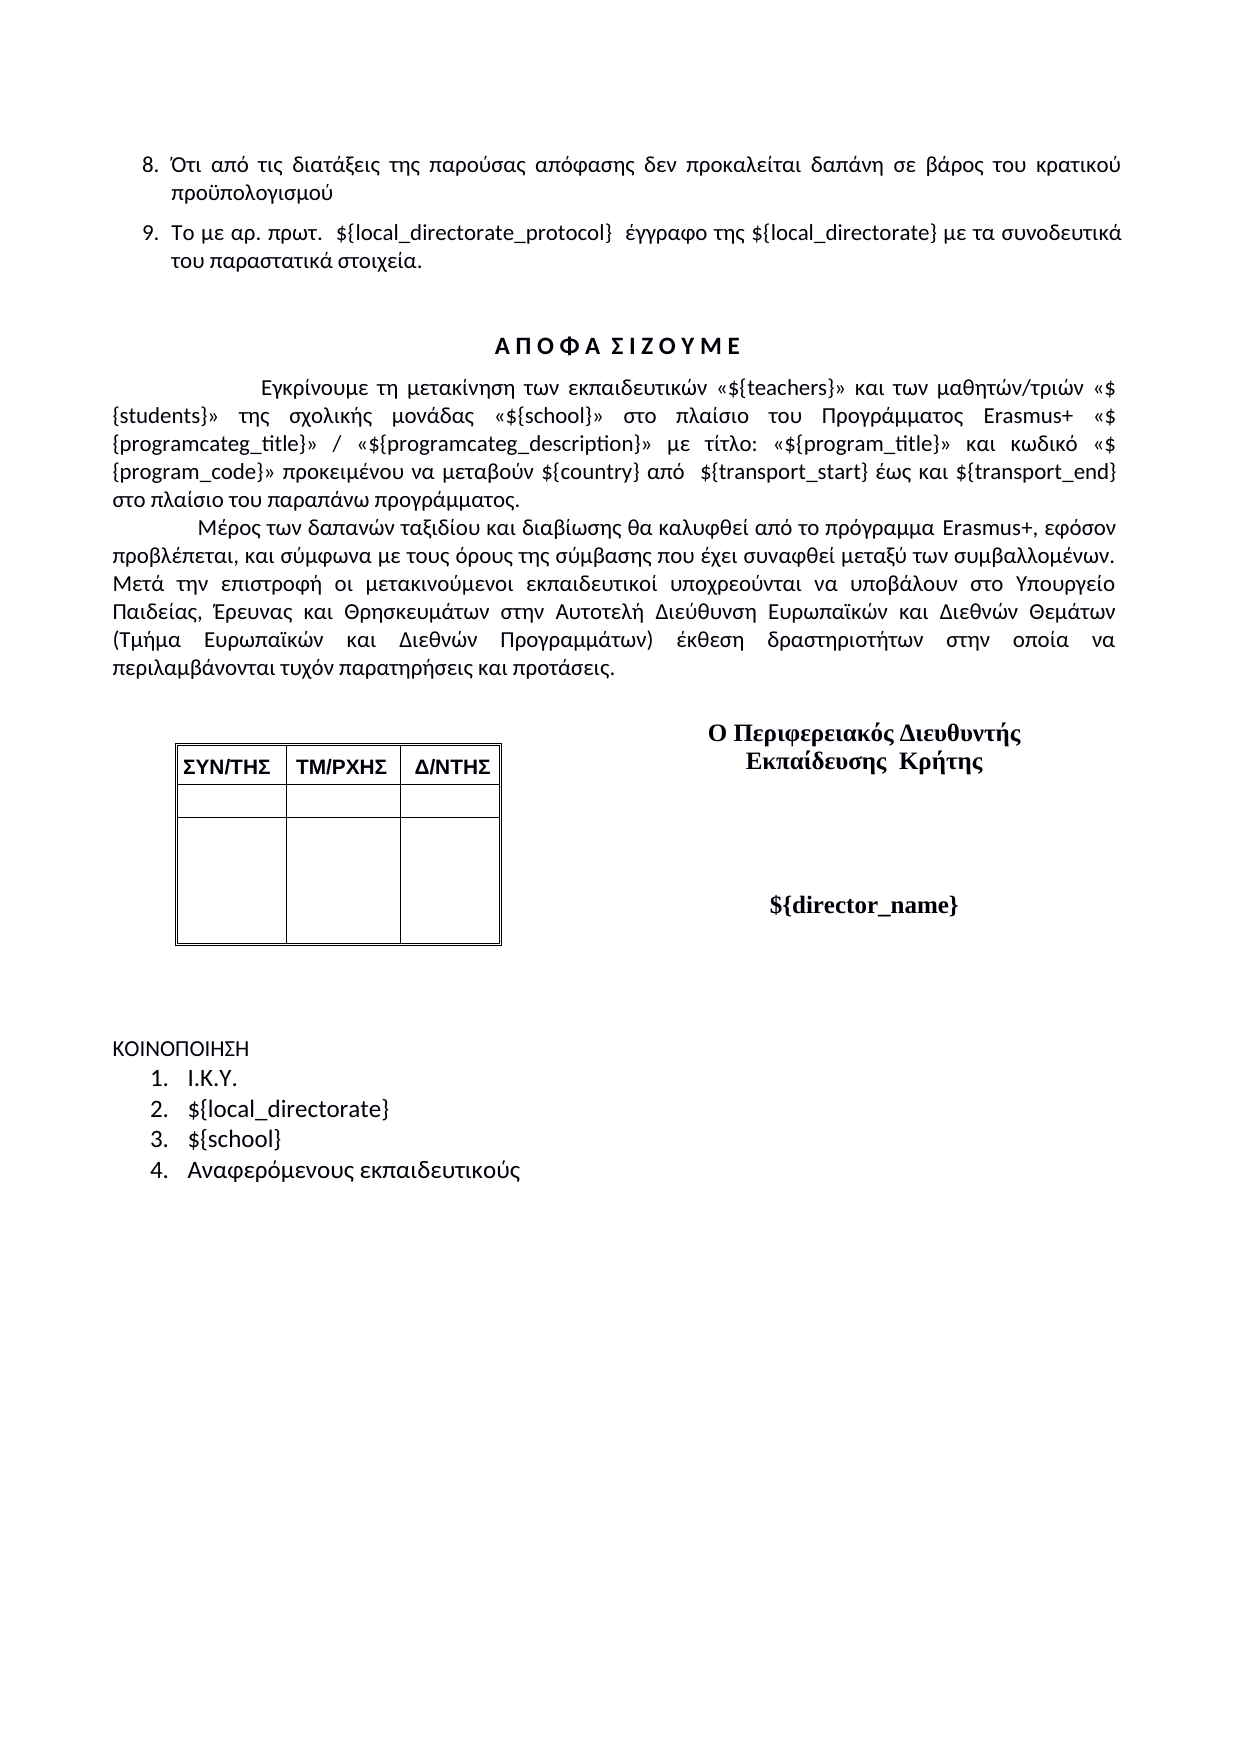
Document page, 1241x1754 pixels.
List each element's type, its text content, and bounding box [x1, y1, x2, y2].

list Το με αρ. πρωτ. ${local_directorate_protocol} έγγραφο της ${local_directorate} με τα συνοδευτικά του παραστατικά στοιχεία. [142, 218, 1122, 274]
subtitle Α Π Ο Φ Α Σ Ι Ζ Ο Υ Μ Ε [112, 330, 1122, 361]
list Ι.Κ.Υ. [150, 1062, 1122, 1093]
table_header [106, 712, 611, 975]
list ${school} [150, 1123, 1122, 1154]
text ΚΟΙΝΟΠΟΙΗΣΗ [112, 1034, 1122, 1062]
list Ότι από τις διατάξεις της παρούσας απόφασης δεν προκαλείται δαπάνη σε βάρος του κρατικού προϋπολογισμού [142, 150, 1122, 206]
list Αναφερόμενους εκπαιδευτικούς [150, 1154, 1122, 1184]
text Μέρος των δαπανών ταξιδίου και διαβίωσης θα καλυφθεί από το πρόγραμμα Erasmus+, εφόσον προβλέπεται, και σύμφωνα με τους όρους της σύμβασης που έχει συναφθεί μεταξύ των συμβαλλομένων. Μετά την επιστροφή οι μετακινούμενοι εκπαιδευτικοί υποχρεούνται να υποβάλουν στο Υπουργείο Παιδείας, Έρευνας και Θρησκευμάτων στην Αυτοτελή Διεύθυνση Ευρωπαϊκών και Διεθνών Θεμάτων (Τμήμα Ευρωπαϊκών και Διεθνών Προγραμμάτων) έκθεση δραστηριοτήτων στην οποία να περιλαμβάνονται τυχόν παρατηρήσεις και προτάσεις. [112, 513, 1116, 681]
list ${local_directorate} [150, 1093, 1122, 1123]
table_header Ο Περιφερειακός Διευθυντής Εκπαίδευσης Κρήτης ${director_name} [611, 712, 1116, 975]
text Εγκρίνουμε τη μετακίνηση των εκπαιδευτικών «${teachers}» και των μαθητών/τριών «${students}» της σχολικής μονάδας «${school}» στο πλαίσιο του Προγράμματος Erasmus+ «${programcateg_title}» / «${programcateg_description}» με τίτλο: «${program_title}» και κωδικό «${program_code}» προκειμένου να μεταβούν ${country} από ${transport_start} έως και ${transport_end} στο πλαίσιο του παραπάνω προγράμματος. [112, 373, 1116, 513]
